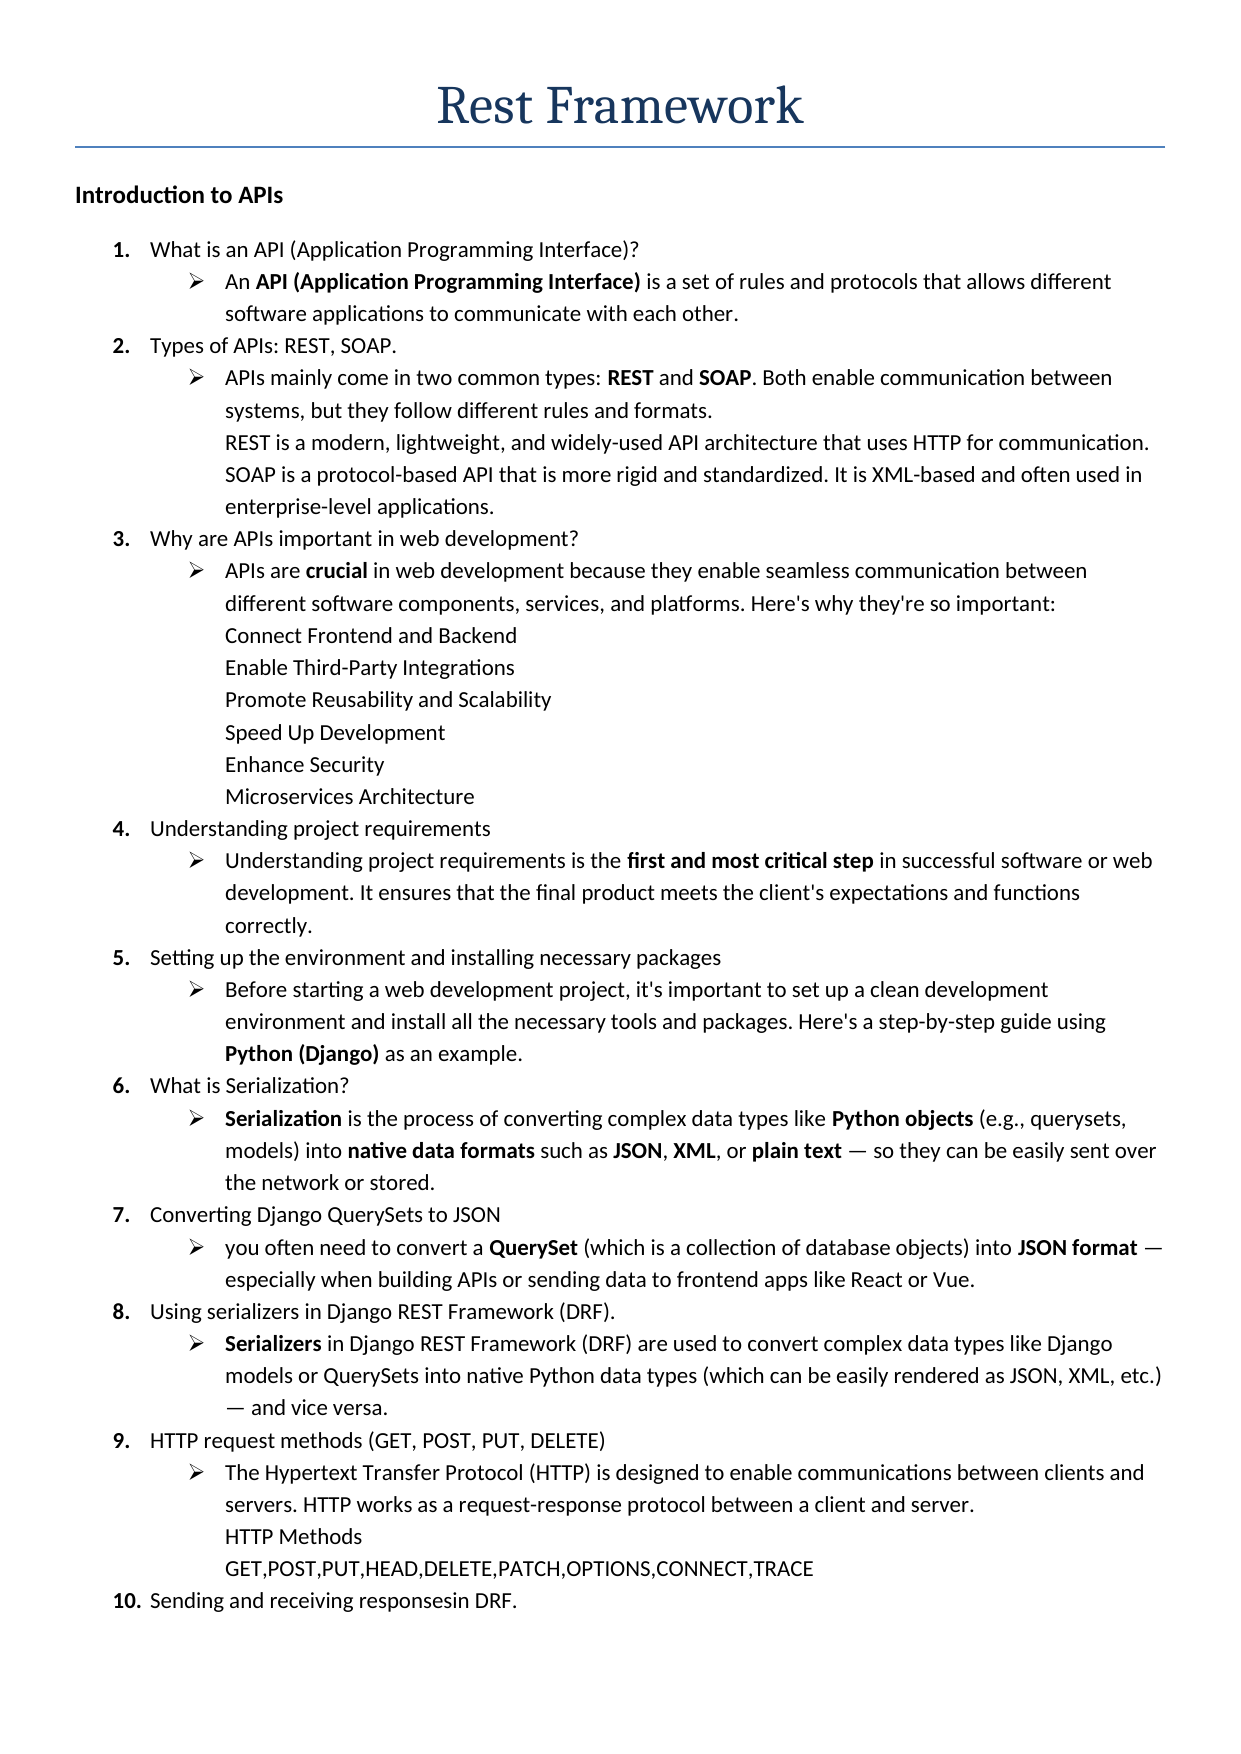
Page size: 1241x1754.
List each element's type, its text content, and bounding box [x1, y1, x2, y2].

list Understanding project requirements [112, 814, 1165, 842]
list HTTP request methods (GET, POST, PUT, DELETE) [112, 1426, 1165, 1454]
list APIs mainly come in two common types: REST and SOAP. Both enable communication between systems, but they follow different rules and formats. [187, 363, 1165, 424]
list Enhance Security [225, 750, 1165, 778]
list Enable Third-Party Integrations [225, 653, 1165, 681]
list REST is a modern, lightweight, and widely-used API architecture that uses HTTP for communication. [225, 428, 1165, 456]
list Why are APIs important in web development? [112, 524, 1165, 552]
list Setting up the environment and installing necessary packages [112, 943, 1165, 971]
list Serializers in Django REST Framework (DRF) are used to convert complex data types like Django models or QuerySets into native Python data types (which can be easily rendered as JSON, XML, etc.) — and vice versa. [187, 1329, 1165, 1422]
list you often need to convert a QuerySet (which is a collection of database objects) into JSON format — especially when building APIs or sending data to frontend apps like React or Vue. [187, 1233, 1165, 1293]
list Converting Django QuerySets to JSON [112, 1200, 1165, 1228]
list HTTP Methods [225, 1522, 1165, 1550]
list Understanding project requirements is the first and most critical step in successful software or web development. It ensures that the final product meets the client's expectations and functions correctly. [187, 846, 1165, 939]
list An API (Application Programming Interface) is a set of rules and protocols that allows different software applications to communicate with each other. [187, 267, 1165, 327]
list Before starting a web development project, it's important to set up a clean development environment and install all the necessary tools and packages. Here's a step-by-step guide using Python (Django) as an example. [187, 975, 1165, 1067]
list What is an API (Application Programming Interface)? [112, 235, 1165, 263]
list Connect Frontend and Backend [225, 621, 1165, 649]
list Microservices Architecture [225, 782, 1165, 810]
list Promote Reusability and Scalability [225, 685, 1165, 713]
list GET,POST,PUT,HEAD,DELETE,PATCH,OPTIONS,CONNECT,TRACE [225, 1554, 1165, 1582]
list Using serializers in Django REST Framework (DRF). [112, 1297, 1165, 1325]
list The Hypertext Transfer Protocol (HTTP) is designed to enable communications between clients and servers. HTTP works as a request-response protocol between a client and server. [187, 1458, 1165, 1518]
list APIs are crucial in web development because they enable seamless communication between different software components, services, and platforms. Here's why they're so important: [187, 557, 1165, 617]
title Rest Framework [75, 75, 1165, 146]
list What is Serialization? [112, 1072, 1165, 1100]
list Speed Up Development [225, 718, 1165, 746]
text Introduction to APIs [75, 179, 1165, 209]
list Types of APIs: REST, SOAP. [112, 331, 1165, 359]
list SOAP is a protocol-based API that is more rigid and standardized. It is XML-based and often used in enterprise-level applications. [225, 460, 1165, 520]
list Sending and receiving responsesin DRF. [112, 1587, 1165, 1615]
list Serialization is the process of converting complex data types like Python objects (e.g., querysets, models) into native data formats such as JSON, XML, or plain text — so they can be easily sent over the network or stored. [187, 1104, 1165, 1196]
